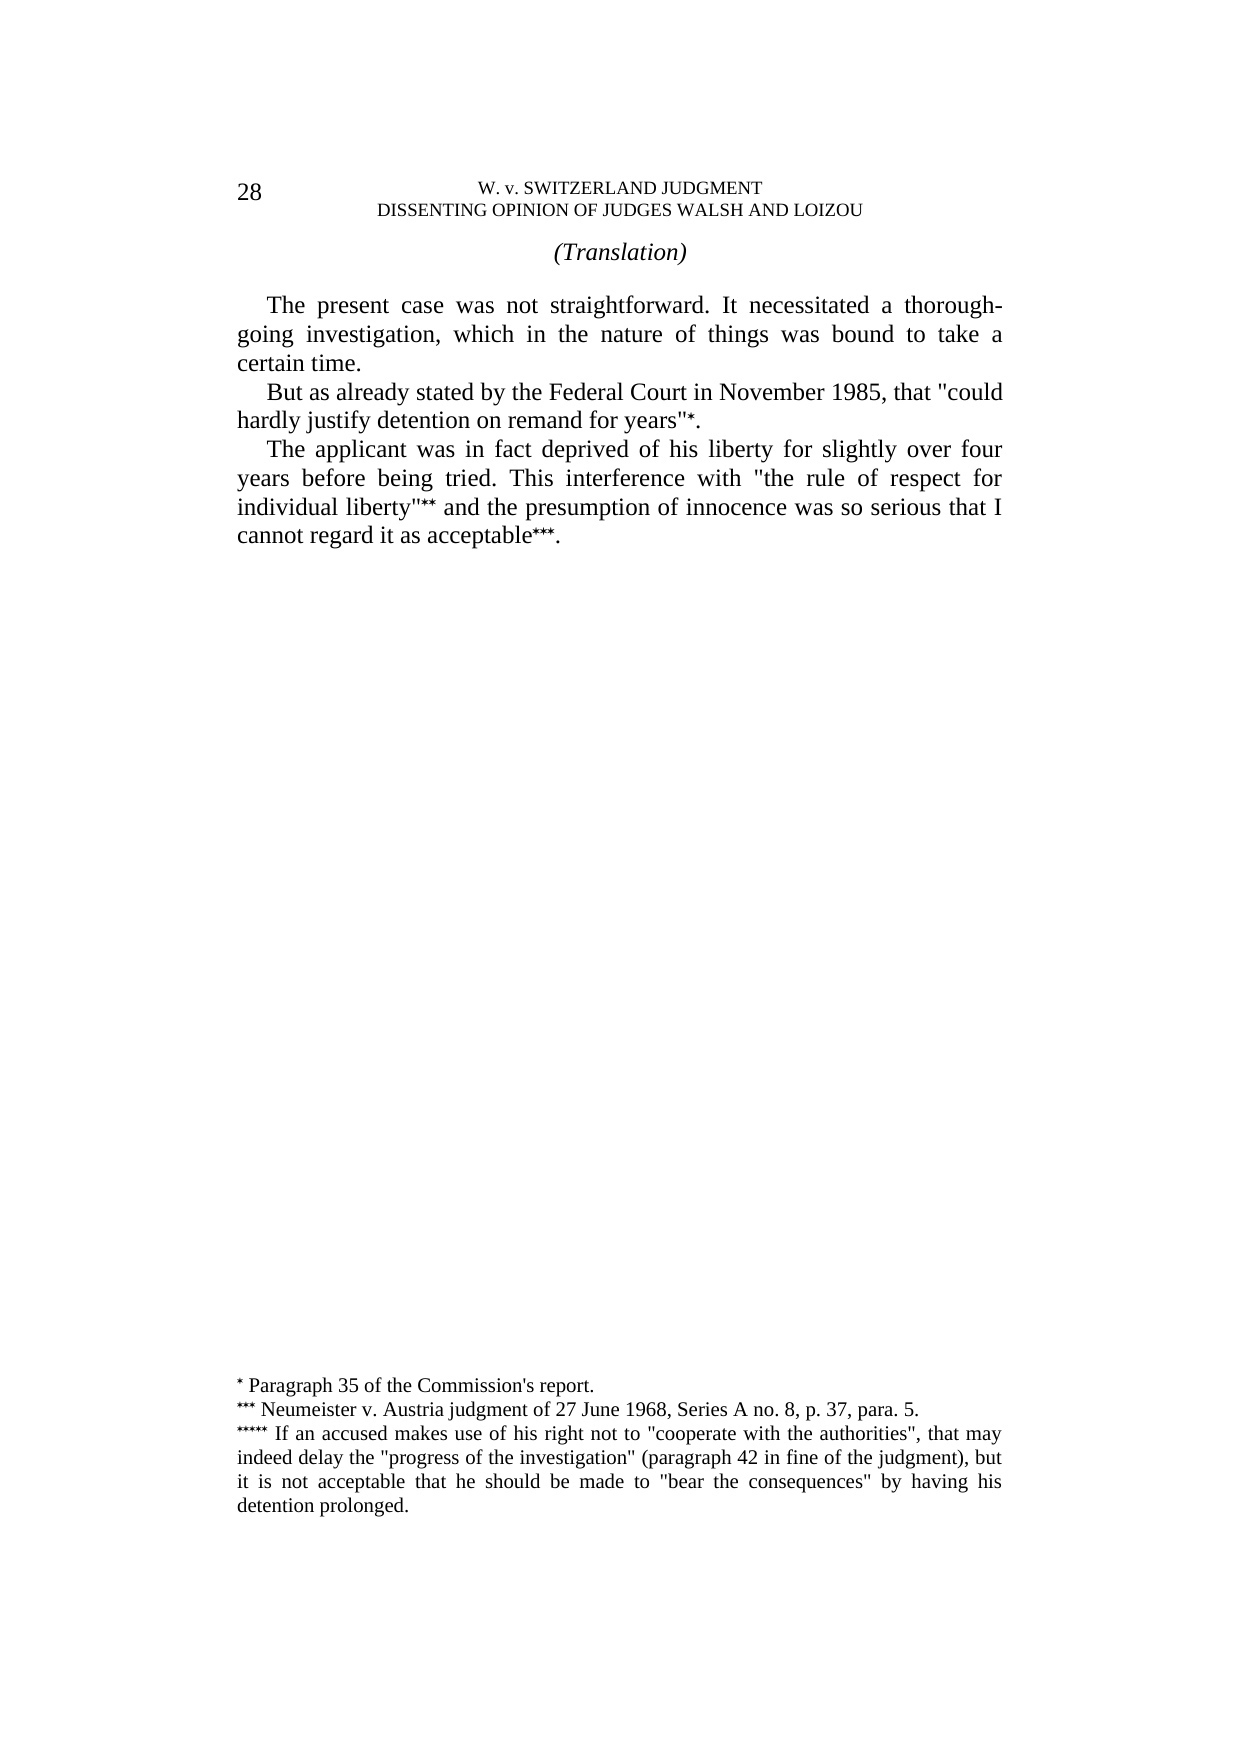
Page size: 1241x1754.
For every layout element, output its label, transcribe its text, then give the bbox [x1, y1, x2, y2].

text The present case was not straightforward. It necessitated a thorough-going investigation, which in the nature of things was bound to take a certain time. [237, 291, 1003, 377]
text The applicant was in fact deprived of his liberty for slightly over four years before being tried. This interference with "the rule of respect for individual liberty" and the presumption of innocence was so serious that I cannot regard it as acceptable. [237, 434, 1003, 549]
text (Translation) [237, 237, 1003, 266]
text But as already stated by the Federal Court in November 1985, that "could hardly justify detention on remand for years". [237, 377, 1003, 434]
